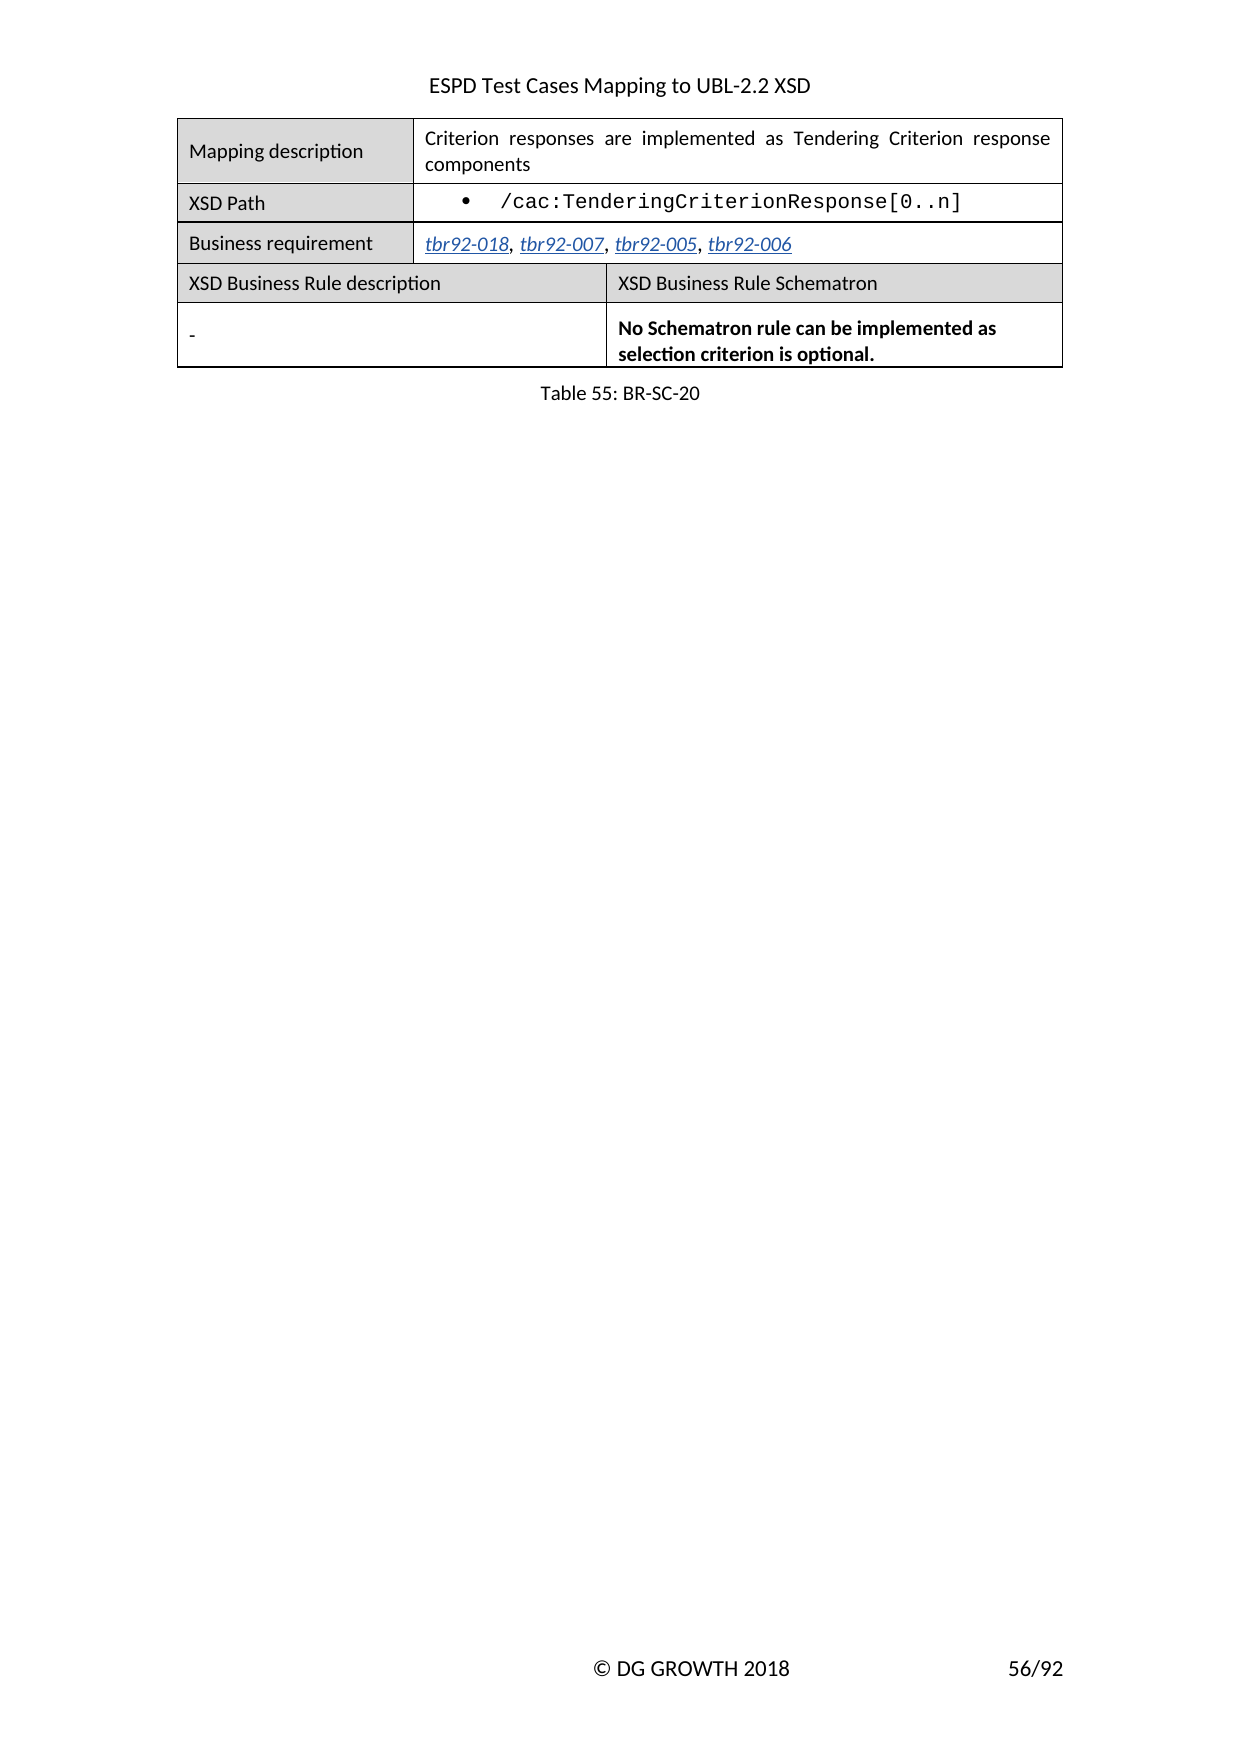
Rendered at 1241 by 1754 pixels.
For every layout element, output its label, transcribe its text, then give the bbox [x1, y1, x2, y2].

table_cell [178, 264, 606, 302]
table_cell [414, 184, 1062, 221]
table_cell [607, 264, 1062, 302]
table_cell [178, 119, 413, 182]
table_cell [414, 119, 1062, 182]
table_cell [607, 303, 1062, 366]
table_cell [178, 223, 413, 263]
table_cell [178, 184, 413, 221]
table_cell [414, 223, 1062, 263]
text Table 55: BR-SC-20 [177, 380, 1063, 405]
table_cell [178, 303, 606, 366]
